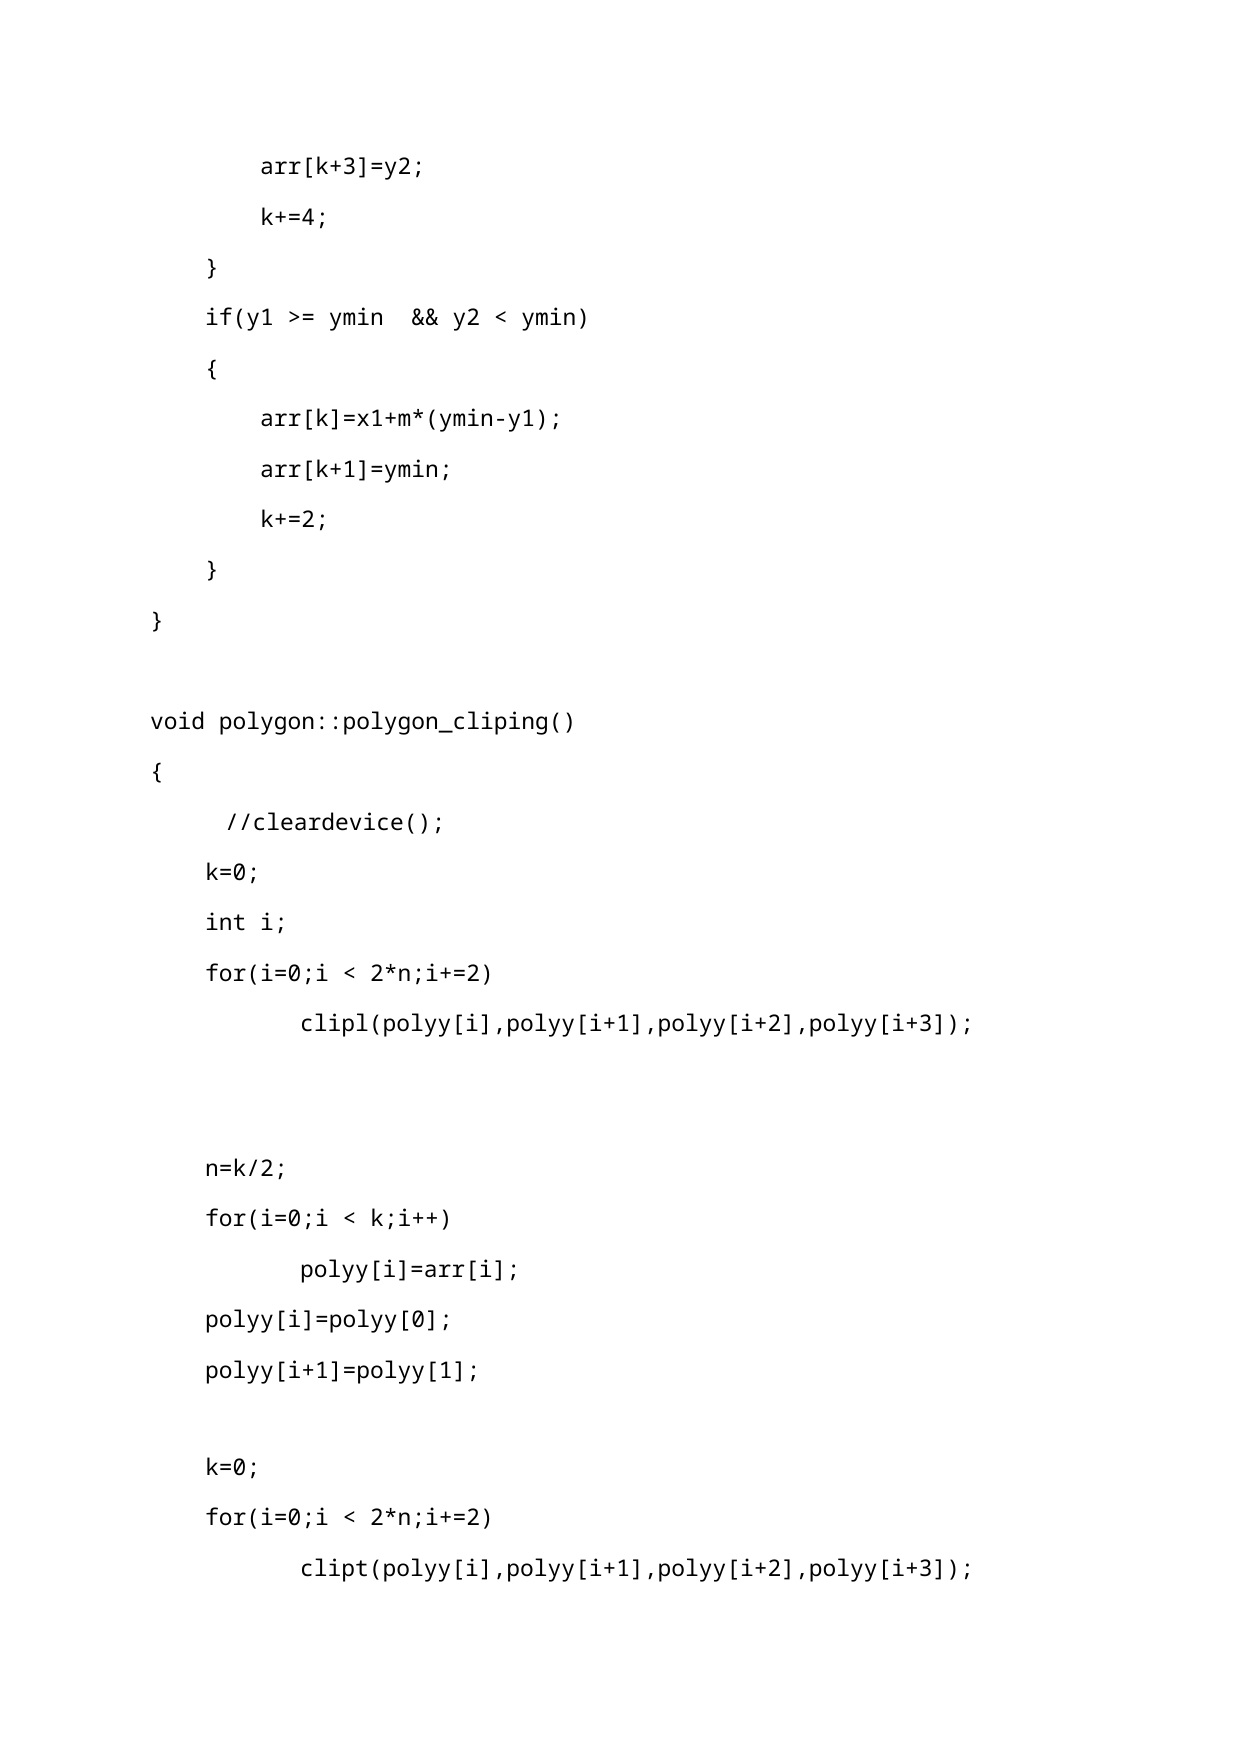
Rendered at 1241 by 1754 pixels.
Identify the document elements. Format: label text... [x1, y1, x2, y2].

text } [150, 251, 1090, 282]
text void polygon::polygon_cliping() [150, 704, 1090, 736]
text int i; [150, 906, 1090, 937]
text //cleardevice(); [150, 805, 1090, 837]
text k=0; [150, 1451, 1090, 1482]
text { [150, 352, 1090, 383]
text n=k/2; [150, 1152, 1090, 1183]
text polyy[i]=arr[i]; [150, 1253, 1090, 1284]
text arr[k+3]=y2; [150, 150, 1090, 181]
text k+=2; [150, 503, 1090, 534]
text if(y1 >= ymin && y2 < ymin) [150, 301, 1090, 332]
text arr[k]=x1+m*(ymin-y1); [150, 402, 1090, 433]
text for(i=0;i < 2*n;i+=2) [150, 1501, 1090, 1532]
text clipl(polyy[i],polyy[i+1],polyy[i+2],polyy[i+3]); [150, 1007, 1090, 1038]
text for(i=0;i < 2*n;i+=2) [150, 957, 1090, 988]
text clipt(polyy[i],polyy[i+1],polyy[i+2],polyy[i+3]); [150, 1552, 1090, 1583]
text k=0; [150, 856, 1090, 887]
text polyy[i+1]=polyy[1]; [150, 1353, 1090, 1385]
text arr[k+1]=ymin; [150, 452, 1090, 484]
text } [150, 553, 1090, 584]
text k+=4; [150, 200, 1090, 232]
text { [150, 755, 1090, 786]
text polyy[i]=polyy[0]; [150, 1303, 1090, 1334]
text for(i=0;i < k;i++) [150, 1202, 1090, 1233]
text } [150, 604, 1090, 635]
